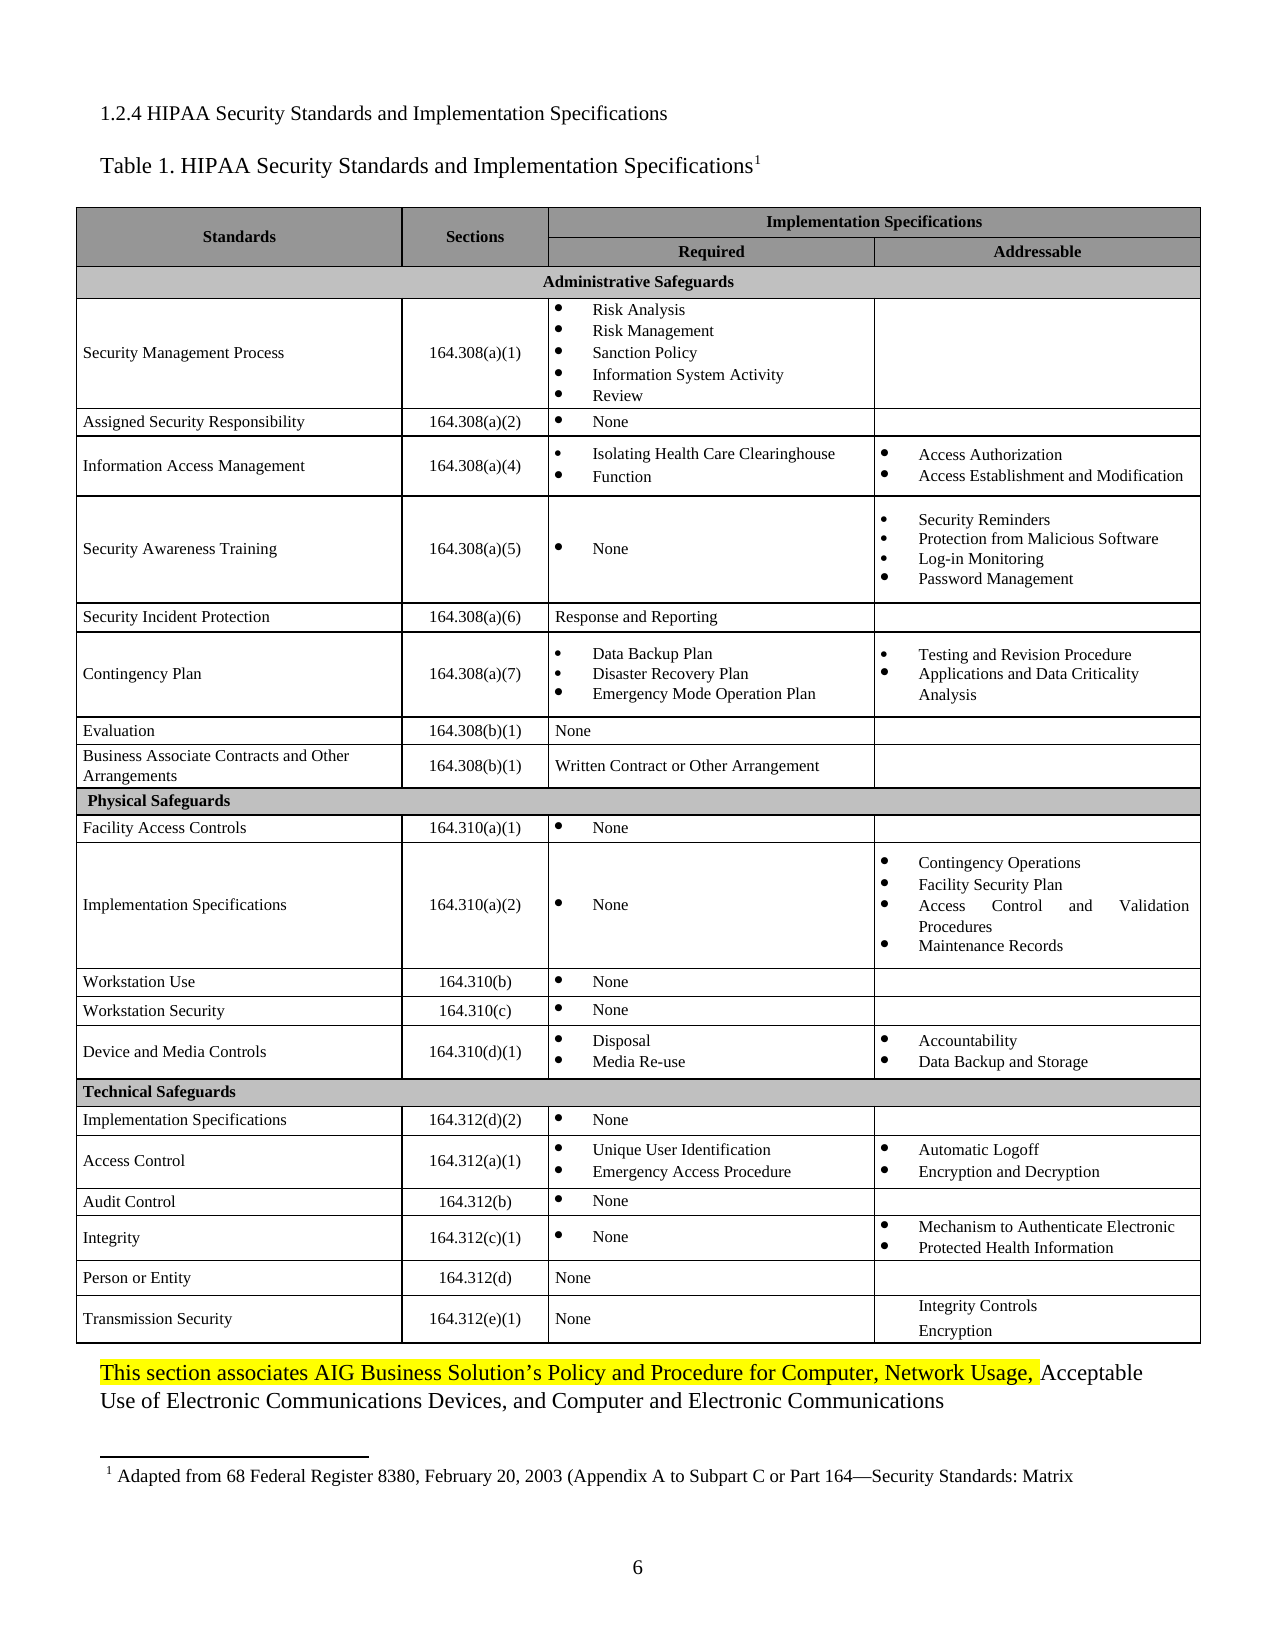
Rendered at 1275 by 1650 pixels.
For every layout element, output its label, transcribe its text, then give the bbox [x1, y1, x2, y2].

text This section associates AIG Business Solution’s Policy and Procedure for Computer, Network Usage, Acceptable Use of Electronic Communications Devices, and Computer and Electronic Communications [100, 1359, 1174, 1414]
table_cell 164.312(d)(2) [403, 1107, 548, 1134]
table_cell [875, 1261, 1200, 1294]
table_cell Access Authorization Access Establishment and Modification [875, 437, 1200, 495]
table_cell 164.312(e)(1) [403, 1296, 548, 1342]
table_cell 164.310(a)(2) [403, 843, 548, 967]
table_cell Testing and Revision Procedure Applications and Data Criticality Analysis [875, 633, 1200, 716]
table_cell [875, 409, 1200, 435]
table_cell Integrity Controls Encryption [875, 1296, 1200, 1342]
table_cell 164.312(c)(1) [403, 1216, 548, 1260]
text Table 1. HIPAA Security Standards and Implementation Specifications [100, 152, 1174, 178]
table_cell 164.308(b)(1) [403, 745, 548, 787]
table_header Standards [77, 208, 401, 266]
table_cell Accountability Data Backup and Storage [875, 1026, 1200, 1078]
table_cell Written Contract or Other Arrangement [549, 745, 874, 787]
table_cell 164.308(a)(7) [403, 633, 548, 716]
table_cell Automatic Logoff Encryption and Decryption [875, 1136, 1200, 1187]
table_cell 164.308(b)(1) [403, 718, 548, 744]
table_cell Mechanism to Authenticate Electronic Protected Health Information [875, 1216, 1200, 1260]
table_cell None [549, 497, 874, 602]
table_cell Disposal Media Re-use [549, 1026, 874, 1078]
table_cell [875, 718, 1200, 744]
table_cell [875, 816, 1200, 842]
table_cell Technical Safeguards [77, 1080, 1200, 1106]
text 1.2.4 HIPAA Security Standards and Implementation Specifications [100, 101, 1174, 125]
table_cell Addressable [875, 238, 1200, 266]
table_cell Contingency Plan [77, 633, 401, 716]
table_cell Transmission Security [77, 1296, 401, 1342]
table_cell 164.310(a)(1) [403, 816, 548, 842]
table_header Implementation Specifications [549, 208, 1200, 237]
table_cell None [549, 1216, 874, 1260]
table_cell 164.310(b) [403, 969, 548, 996]
table_header Sections [403, 208, 548, 266]
table_cell Required [549, 238, 874, 266]
table_cell Integrity [77, 1216, 401, 1260]
table_cell [875, 997, 1200, 1025]
table_cell [875, 1189, 1200, 1215]
table_cell [875, 745, 1200, 787]
table_cell Data Backup Plan Disaster Recovery Plan Emergency Mode Operation Plan [549, 633, 874, 716]
table_cell None [549, 843, 874, 967]
table_cell Contingency Operations Facility Security Plan Access Control and Validation Procedures Maintenance Records [875, 843, 1200, 967]
table_cell Administrative Safeguards [77, 267, 1200, 298]
table_cell [875, 299, 1200, 408]
table_cell None [549, 969, 874, 996]
table_cell 164.308(a)(2) [403, 409, 548, 435]
table_cell Security Awareness Training [77, 497, 401, 602]
table_cell Security Reminders Protection from Malicious Software Log-in Monitoring Password Management [875, 497, 1200, 602]
table_cell Assigned Security Responsibility [77, 409, 401, 435]
table_cell Device and Media Controls [77, 1026, 401, 1078]
table_cell Security Management Process [77, 299, 401, 408]
table_cell 164.312(d) [403, 1261, 548, 1294]
table_cell Security Incident Protection [77, 604, 401, 631]
table_cell Implementation Specifications [77, 843, 401, 967]
table_cell None [549, 718, 874, 744]
table_cell [875, 1107, 1200, 1134]
table_cell Evaluation [77, 718, 401, 744]
table_cell Implementation Specifications [77, 1107, 401, 1134]
table_cell Audit Control [77, 1189, 401, 1215]
table_cell 164.308(a)(6) [403, 604, 548, 631]
table_cell None [549, 1261, 874, 1294]
table_cell Response and Reporting [549, 604, 874, 631]
table_cell Isolating Health Care Clearinghouse Function [549, 437, 874, 495]
table_cell 164.310(c) [403, 997, 548, 1025]
table_cell Workstation Security [77, 997, 401, 1025]
table_cell [875, 969, 1200, 996]
table_cell 164.312(b) [403, 1189, 548, 1215]
table_cell None [549, 1107, 874, 1134]
table_cell Unique User Identification Emergency Access Procedure [549, 1136, 874, 1187]
table_cell 164.310(d)(1) [403, 1026, 548, 1078]
table_cell 164.312(a)(1) [403, 1136, 548, 1187]
table_cell None [549, 816, 874, 842]
table_cell None [549, 409, 874, 435]
table_cell Physical Safeguards [77, 789, 1200, 814]
table_cell Workstation Use [77, 969, 401, 996]
table_cell None [549, 1296, 874, 1342]
table_cell Risk Analysis Risk Management Sanction Policy Information System Activity Review [549, 299, 874, 408]
table_cell 164.308(a)(1) [403, 299, 548, 408]
table_cell None [549, 1189, 874, 1215]
table_cell 164.308(a)(5) [403, 497, 548, 602]
table_cell Business Associate Contracts and Other Arrangements [77, 745, 401, 787]
table_cell Information Access Management [77, 437, 401, 495]
table_cell None [549, 997, 874, 1025]
table_cell Facility Access Controls [77, 816, 401, 842]
table_cell Person or Entity [77, 1261, 401, 1294]
table_cell [875, 604, 1200, 631]
table_cell Access Control [77, 1136, 401, 1187]
table_cell 164.308(a)(4) [403, 437, 548, 495]
